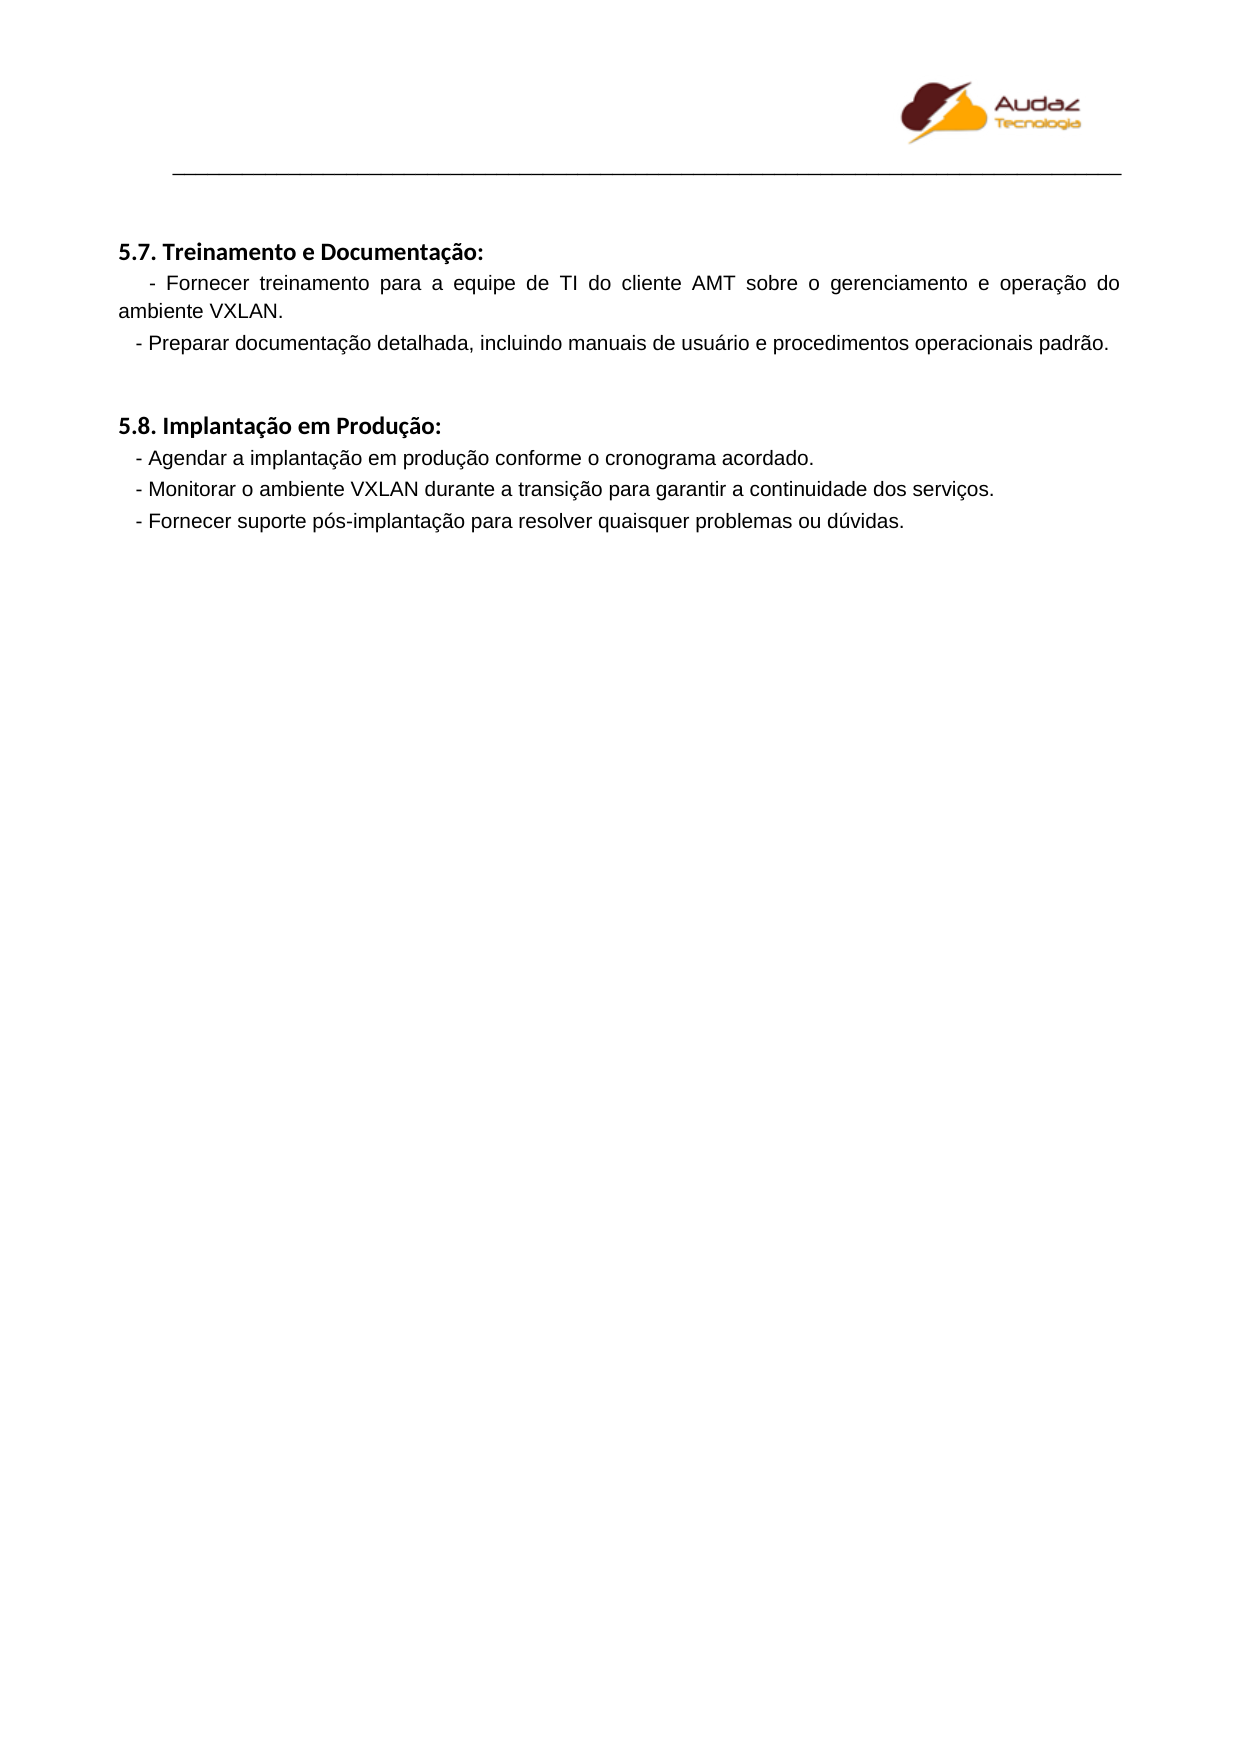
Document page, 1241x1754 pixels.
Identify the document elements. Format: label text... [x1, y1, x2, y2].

text - Preparar documentação detalhada, incluindo manuais de usuário e procedimentos operacionais padrão. [118, 330, 1122, 354]
subtitle 5.7. Treinamento e Documentação: [118, 236, 1122, 267]
subtitle 5.8. Implantação em Produção: [118, 410, 1122, 441]
text - Agendar a implantação em produção conforme o cronograma acordado. [118, 445, 1122, 469]
text - Fornecer suporte pós-implantação para resolver quaisquer problemas ou dúvidas. [118, 509, 1122, 533]
text - Monitorar o ambiente VXLAN durante a transição para garantir a continuidade dos serviços. [118, 477, 1122, 501]
picture [878, 75, 1104, 152]
text - Fornecer treinamento para a equipe de TI do cliente AMT sobre o gerenciamento e operação do ambiente VXLAN. [118, 271, 1122, 323]
